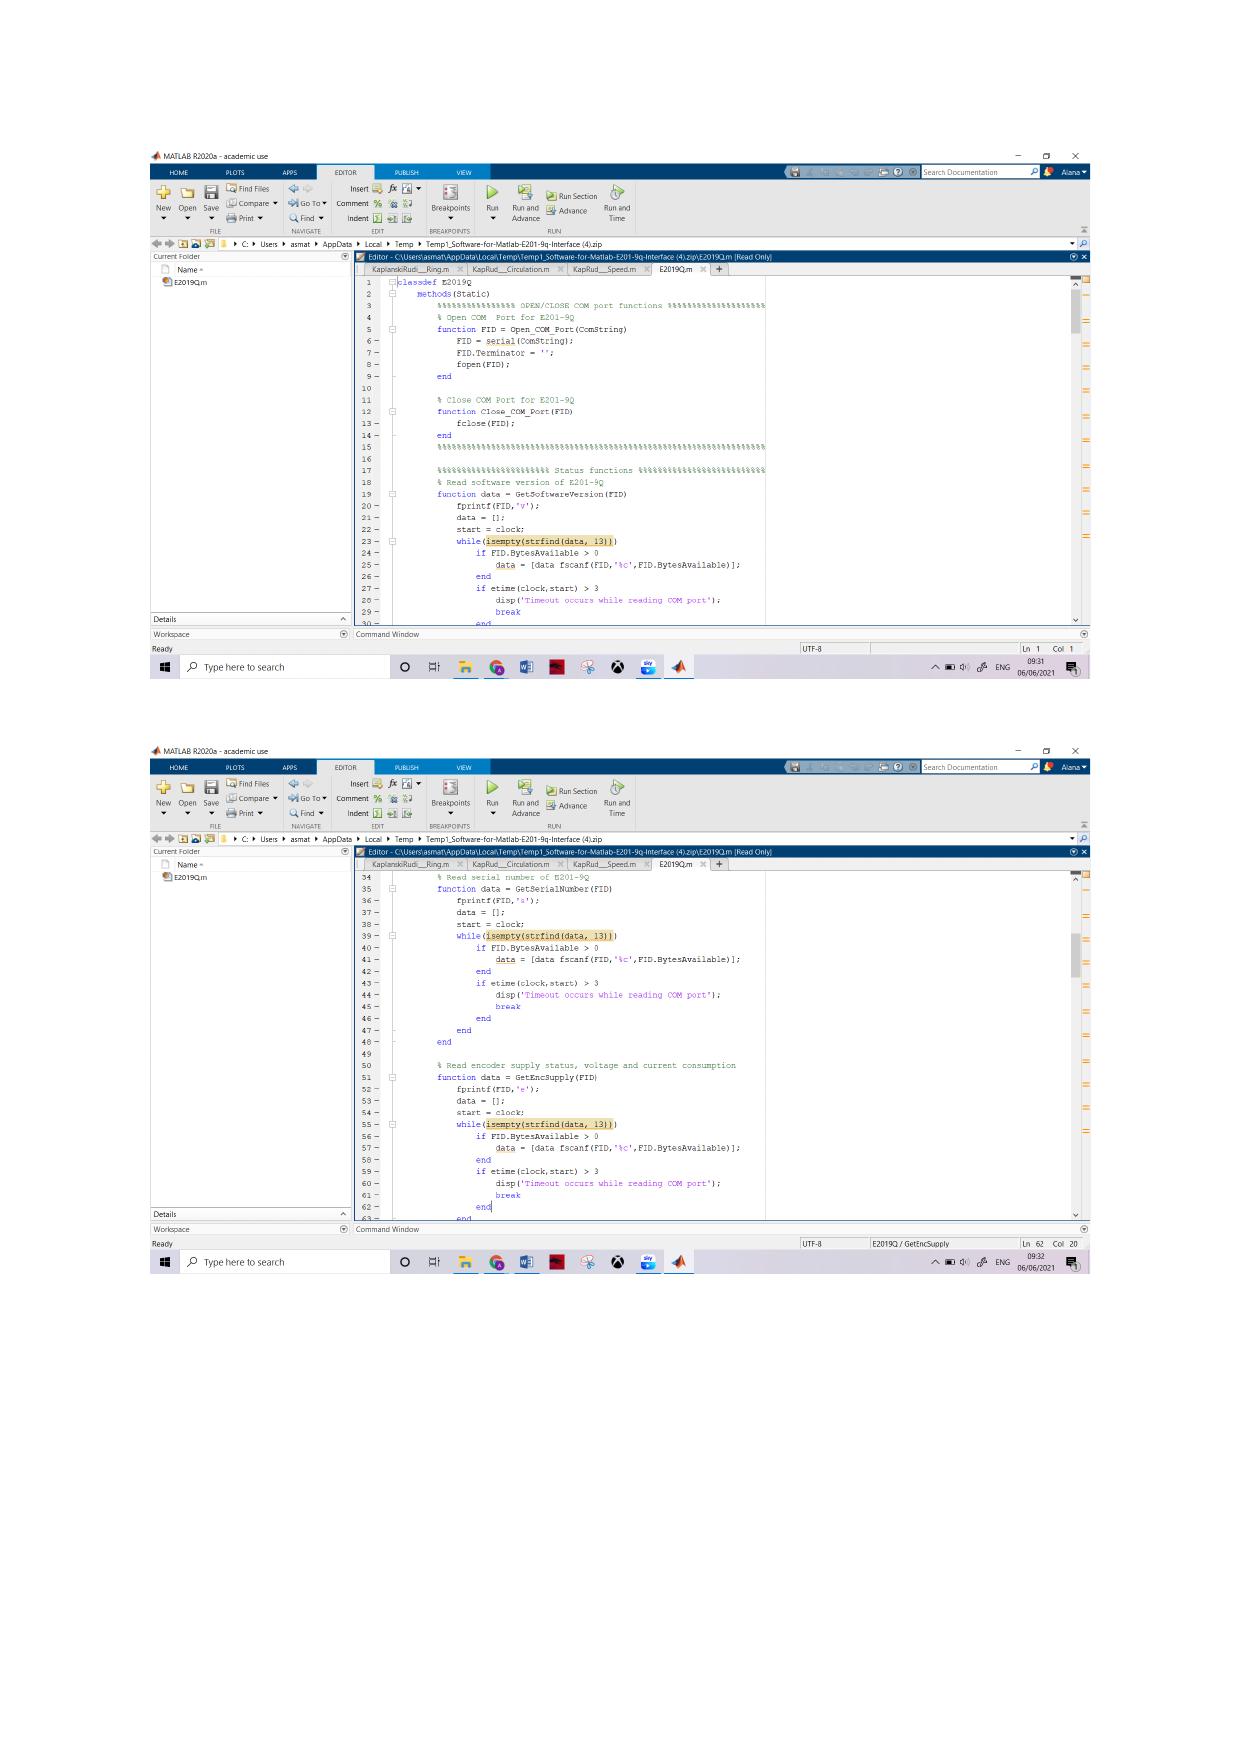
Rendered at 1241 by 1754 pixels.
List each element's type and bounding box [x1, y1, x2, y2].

picture [150, 150, 1091, 679]
picture [150, 744, 1091, 1274]
